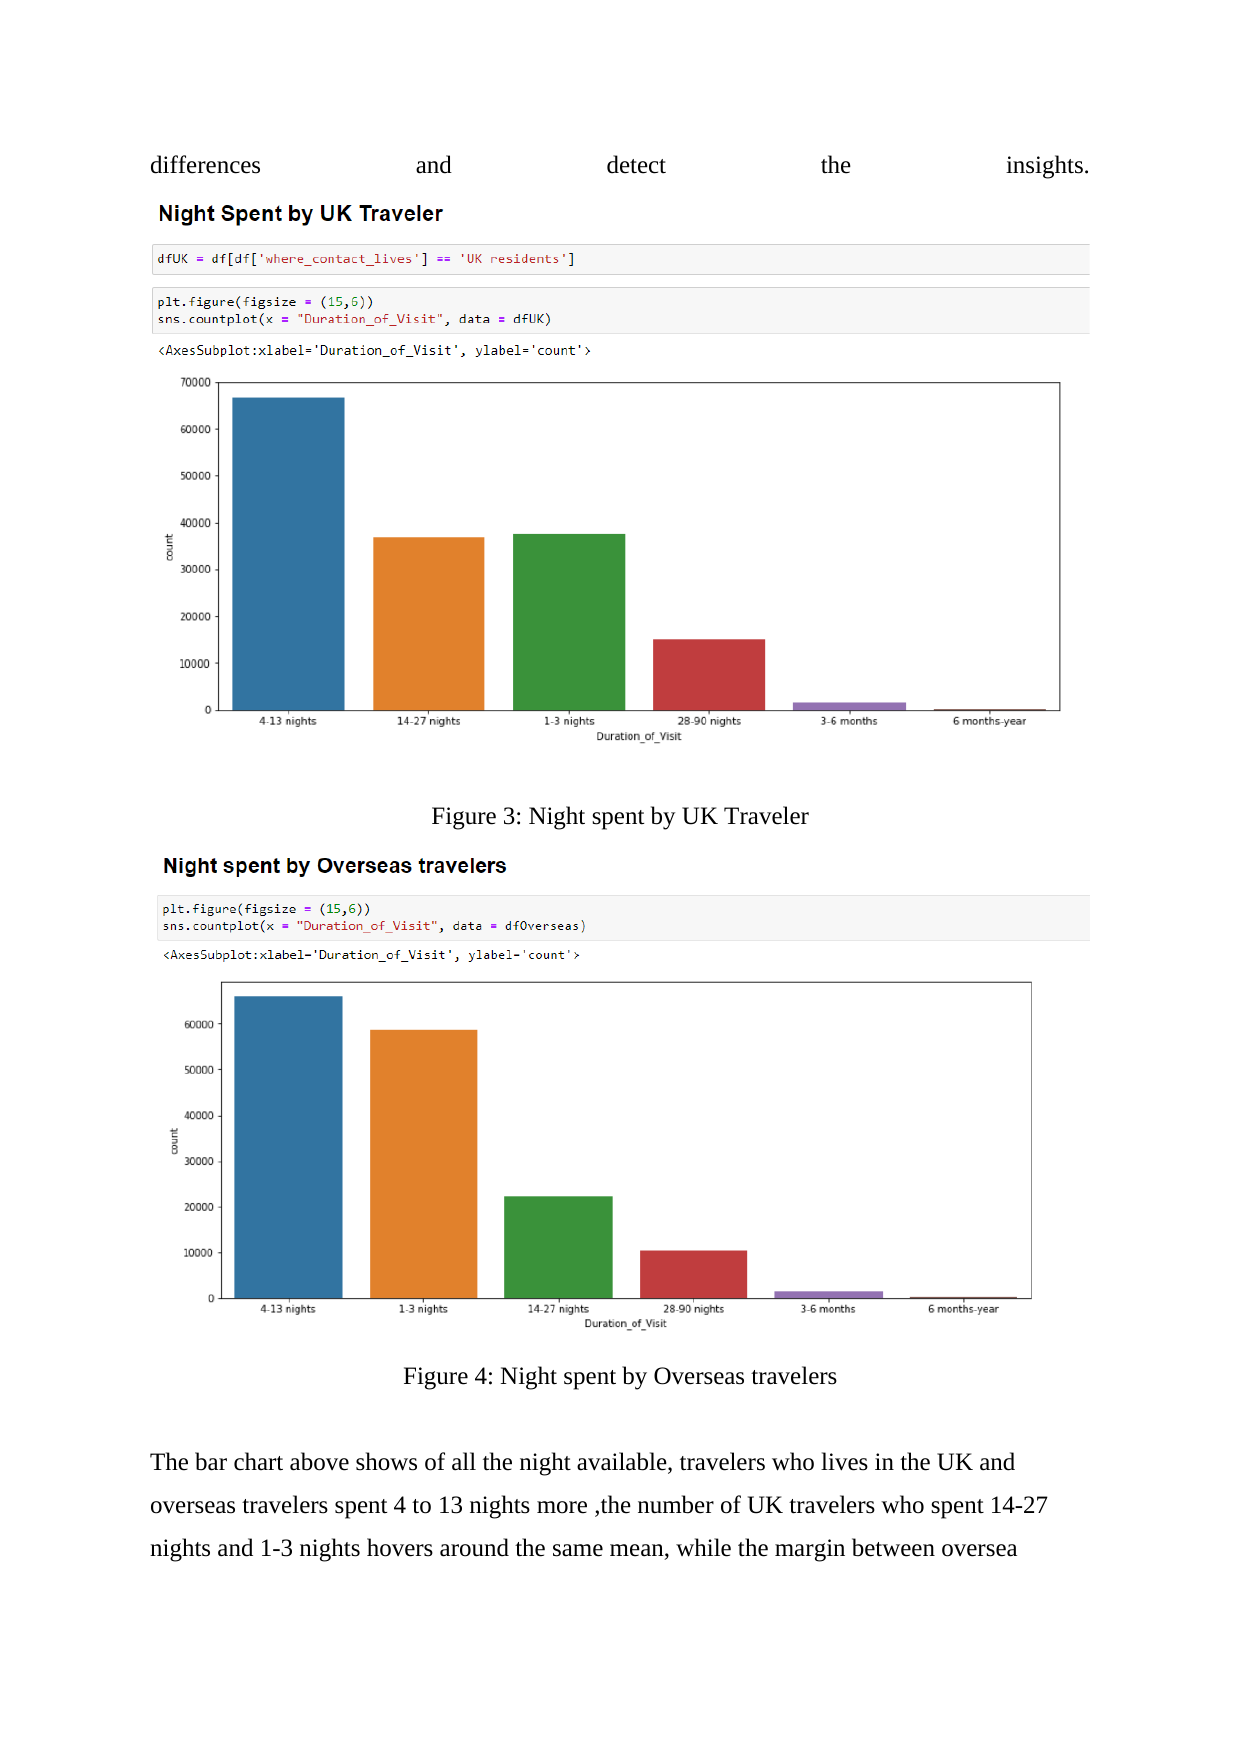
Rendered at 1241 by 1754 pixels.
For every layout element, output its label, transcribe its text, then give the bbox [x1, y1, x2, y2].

text Fig 2 shows that from the overall dataset we have more oversea travelers than the UK travelers. Going further with the classification to identify what necessitates travelling, I considered identifying how many nights spend between both travelers. This process involves comparing the result from the UK and the Overseas travelers to identify the similarities and differences and detect the insights. [150, 150, 1090, 193]
text Figure 4: Night spent by Overseas travelers [150, 1361, 1090, 1390]
picture [150, 193, 1090, 744]
text Figure 3: Night spent by UK Traveler [150, 801, 1090, 830]
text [150, 1447, 1090, 1562]
picture [150, 844, 1090, 1347]
